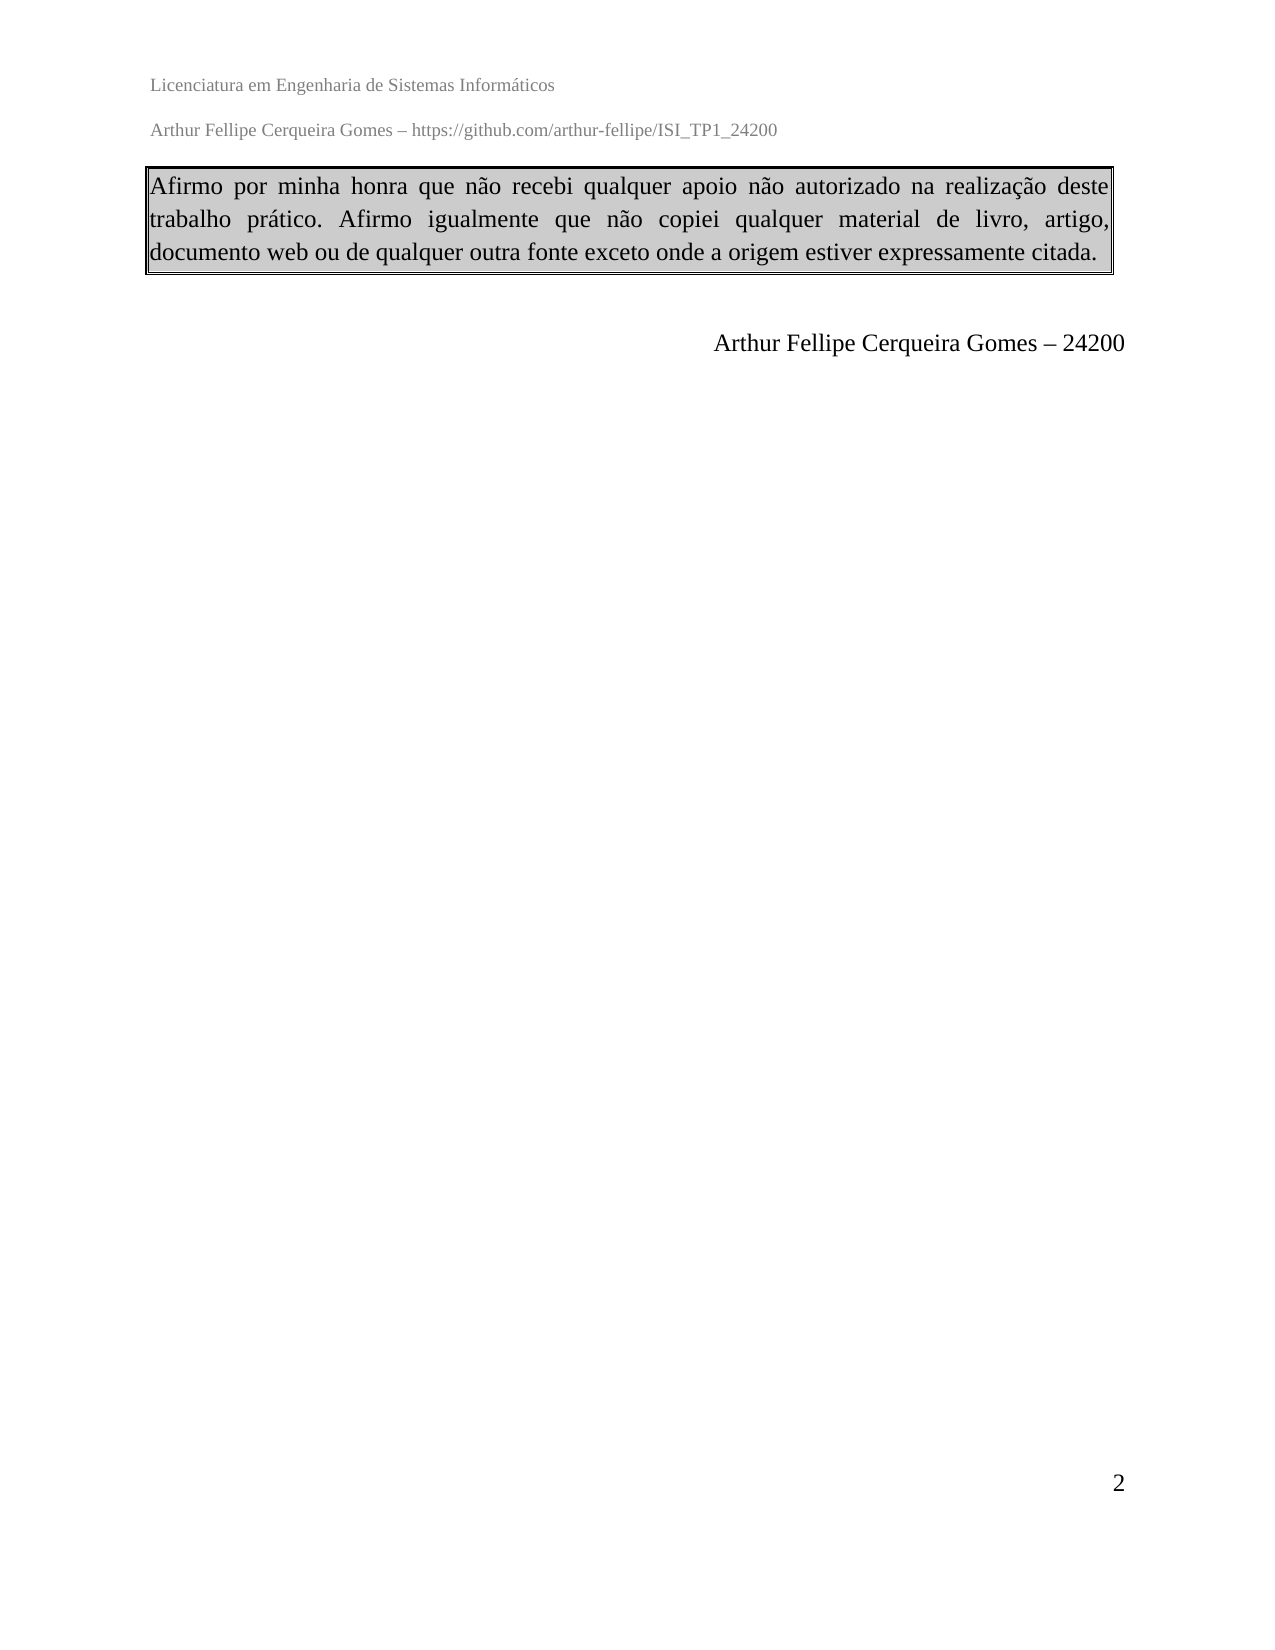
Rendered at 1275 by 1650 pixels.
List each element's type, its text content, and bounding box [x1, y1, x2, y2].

table_header Afirmo por minha honra que não recebi qualquer apoio não autorizado na realização deste trabalho prático. Afirmo igualmente que não copiei qualquer material de livro, artigo, documento web ou de qualquer outra fonte exceto onde a origem estiver expressamente citada. [149, 169, 1111, 271]
text Arthur Fellipe Cerqueira Gomes – 24200 [150, 328, 1125, 357]
